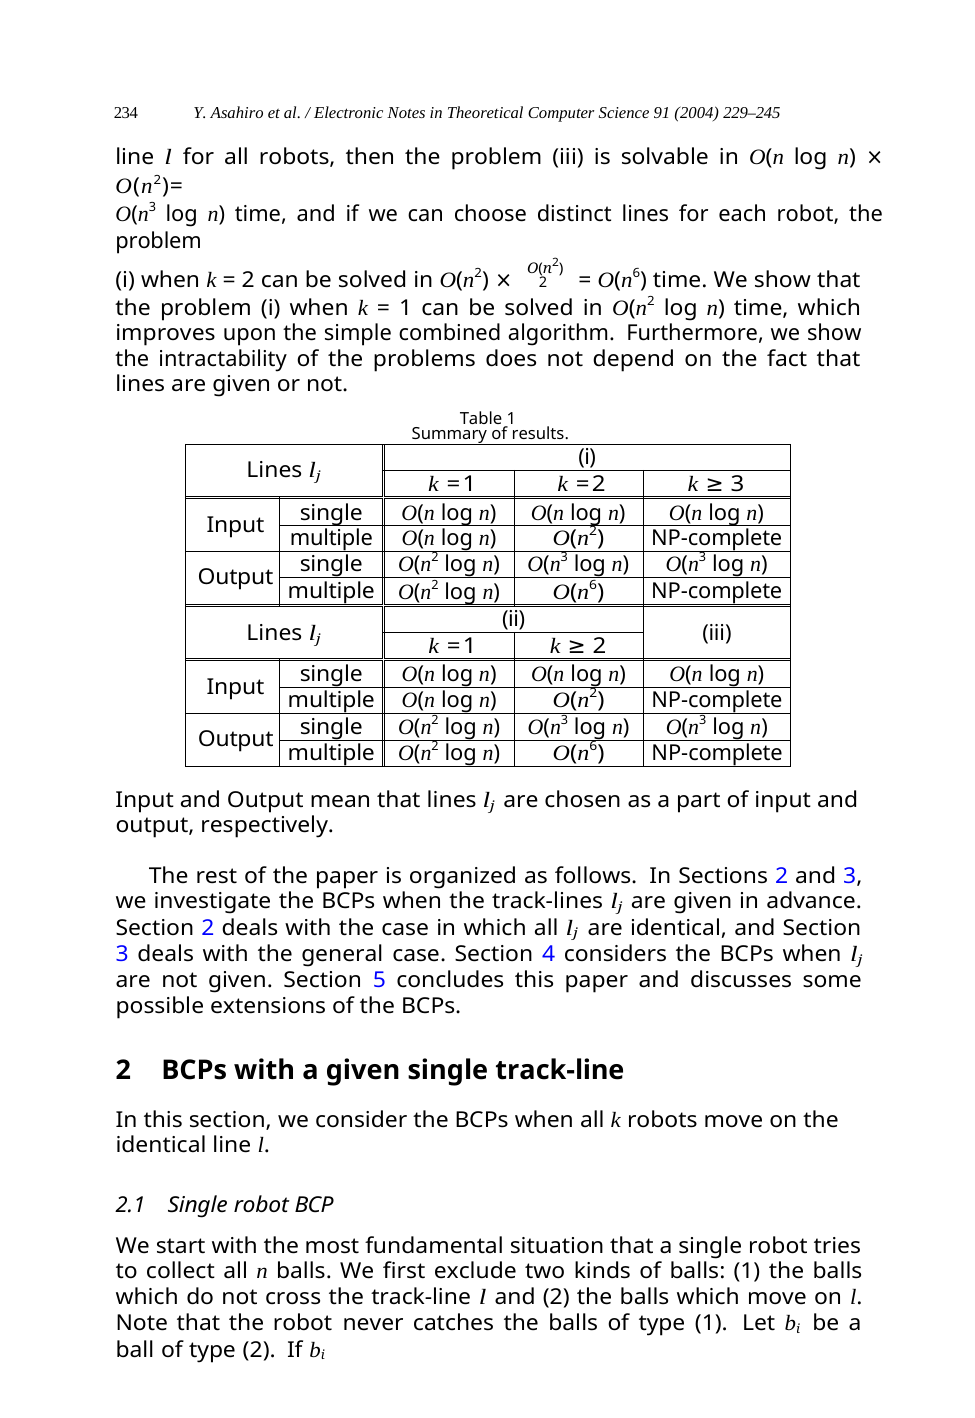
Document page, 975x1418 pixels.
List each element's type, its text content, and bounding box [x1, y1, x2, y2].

text Input and Output mean that lines lj are chosen as a part of input and output, respectively. [115, 787, 861, 839]
table_cell O(n2 log n) [385, 552, 514, 577]
table_cell O(n log n) [385, 661, 514, 687]
table_cell Output [186, 552, 279, 604]
table_cell O(n log n) [385, 526, 514, 551]
table_cell O(n log n) [644, 499, 790, 525]
table_cell single [280, 552, 382, 577]
table_cell k ≥ 3 [644, 471, 790, 496]
table_cell O(n2) [515, 526, 643, 551]
text We start with the most fundamental situation that a single robot tries to collect all n balls. We first exclude two kinds of balls: (1) the balls which do not cross the track-line l and (2) the balls which move on l. Note that the robot never catches the balls of type (1). Let bi be a ball of type (2). If bi [115, 1232, 862, 1363]
table_header Lines lj [186, 445, 382, 496]
table_cell O(n log n) [515, 499, 643, 525]
table_cell NP-complete [644, 578, 790, 604]
text Table 1 Summary of results. [411, 412, 587, 444]
table_cell multiple [280, 526, 382, 551]
table_cell O(n2) [515, 688, 643, 713]
table_cell Lines lj [186, 607, 382, 658]
table_cell single [280, 499, 382, 525]
table_cell k =2 [515, 471, 643, 496]
table_cell k =1 [385, 471, 514, 496]
table_cell single [280, 714, 382, 740]
table_cell O(n2 log n) [385, 578, 514, 604]
text In this section, we consider the BCPs when all k robots move on the identical line l. [115, 1106, 883, 1159]
table_cell O(n log n) [385, 499, 514, 525]
table_cell O(n2 log n) [385, 741, 514, 766]
table_cell (ii) [385, 607, 643, 632]
text line l for all robots, then the problem (iii) is solvable in O(n log n) × O(n2)= [115, 141, 883, 200]
table_cell Input [186, 499, 279, 551]
table_header (i) [385, 445, 790, 470]
text (i) when k = 2 can be solved in O(n2) × O(n2) = O(n6) time. We show that the problem (i) when k = 1 can be solved in O(n2 log n) time, which improves upon the simple combined algorithm. Furthermore, we show the intractability of the problems does not depend on the fact that lines are given or not. [115, 254, 862, 398]
table_cell O(n6) [515, 578, 643, 604]
table_cell (iii) [644, 607, 790, 658]
table_cell multiple [280, 578, 382, 604]
table_cell O(n log n) [644, 661, 790, 687]
subtitle BCPs with a given single track-line [115, 1050, 883, 1087]
table_cell O(n3 log n) [515, 714, 643, 740]
table_cell NP-complete [644, 688, 790, 713]
table_cell NP-complete [644, 526, 790, 551]
table_cell O(n2 log n) [385, 714, 514, 740]
table_cell O(n3 log n) [644, 714, 790, 740]
table_cell multiple [280, 741, 382, 766]
table_cell O(n6) [515, 741, 643, 766]
table_cell k ≥ 2 [515, 633, 643, 658]
list Single robot BCP [115, 1189, 883, 1218]
table_cell multiple [280, 688, 382, 713]
table_cell Output [186, 714, 279, 766]
text O(n3 log n) time, and if we can choose distinct lines for each robot, the problem [115, 200, 883, 253]
table_cell NP-complete [644, 741, 790, 766]
table_cell O(n3 log n) [644, 552, 790, 577]
table_cell O(n log n) [385, 688, 514, 713]
table_cell k =1 [385, 633, 514, 658]
table_cell single [280, 661, 382, 687]
text The rest of the paper is organized as follows. In Sections 2 and 3, we investigate the BCPs when the track-lines lj are given in advance. Section 2 deals with the case in which all lj are identical, and Section 3 deals with the general case. Section 4 considers the BCPs when lj are not given. Section 5 concludes this paper and discusses some possible extensions of the BCPs. [115, 863, 862, 1020]
table_cell O(n log n) [515, 661, 643, 687]
table_cell Input [186, 661, 279, 713]
table_cell O(n3 log n) [515, 552, 643, 577]
